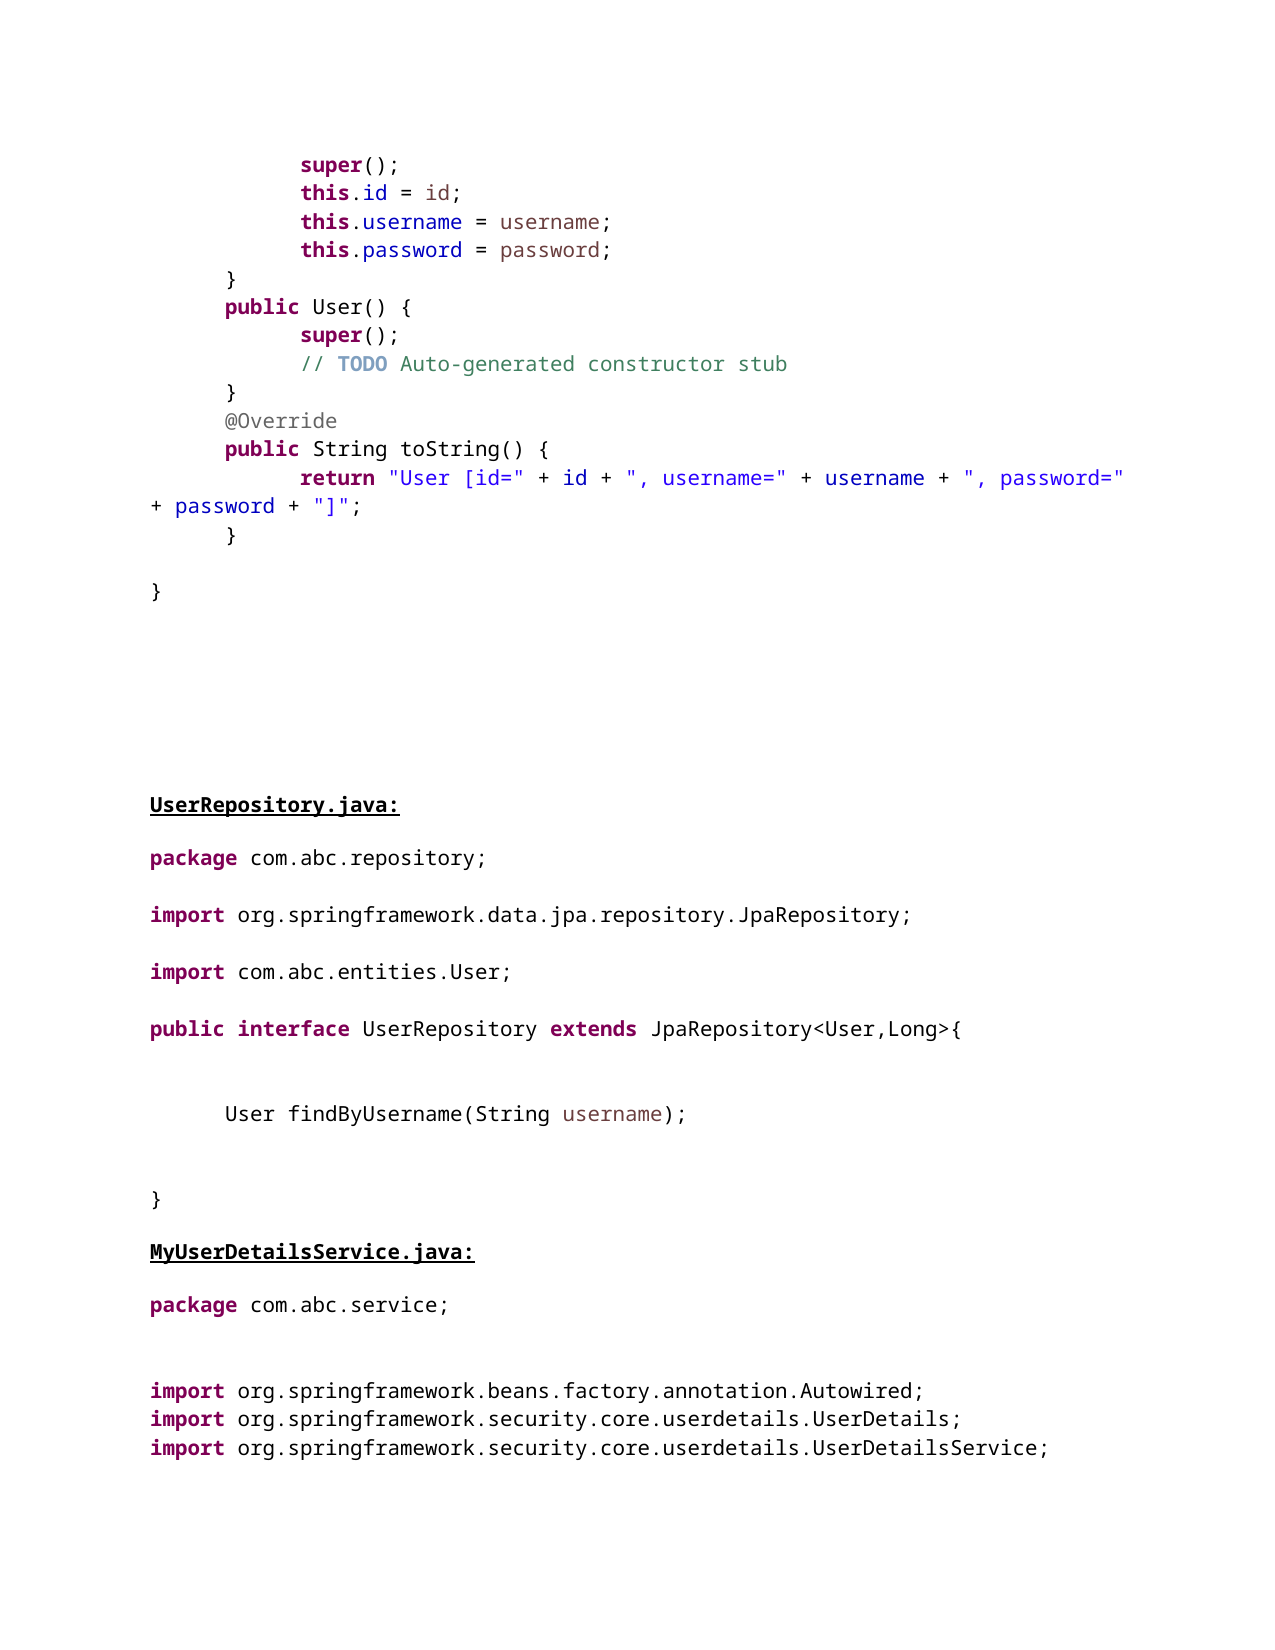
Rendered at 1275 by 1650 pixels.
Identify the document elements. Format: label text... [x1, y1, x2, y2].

text @Override [150, 406, 1125, 434]
text } [150, 377, 1125, 406]
text import org.springframework.security.core.userdetails.UserDetailsService; [150, 1433, 1125, 1461]
text public String toString() { [150, 434, 1125, 463]
text public interface UserRepository extends JpaRepository<User,Long>{ [150, 1014, 1125, 1042]
text } [150, 264, 1125, 292]
text public User() { [150, 292, 1125, 321]
text import org.springframework.beans.factory.annotation.Autowired; [150, 1376, 1125, 1404]
text import com.abc.entities.User; [150, 957, 1125, 986]
text UserRepository.java: [150, 790, 1125, 818]
text package com.abc.service; [150, 1291, 1125, 1319]
text import org.springframework.security.core.userdetails.UserDetails; [150, 1404, 1125, 1433]
text return "User [id=" + id + ", username=" + username + ", password=" + password + "]"; [150, 463, 1125, 520]
text package com.abc.repository; [150, 843, 1125, 872]
text } [150, 576, 1125, 604]
text } [150, 520, 1125, 548]
text this.username = username; [150, 207, 1125, 235]
text User findByUsername(String username); [150, 1099, 1125, 1127]
text this.id = id; [150, 178, 1125, 207]
text // TODO Auto-generated constructor stub [150, 349, 1125, 377]
text MyUserDetailsService.java: [150, 1237, 1125, 1266]
text this.password = password; [150, 235, 1125, 264]
text } [150, 1184, 1125, 1212]
text super(); [150, 150, 1125, 178]
text import org.springframework.data.jpa.repository.JpaRepository; [150, 900, 1125, 929]
text super(); [150, 321, 1125, 349]
